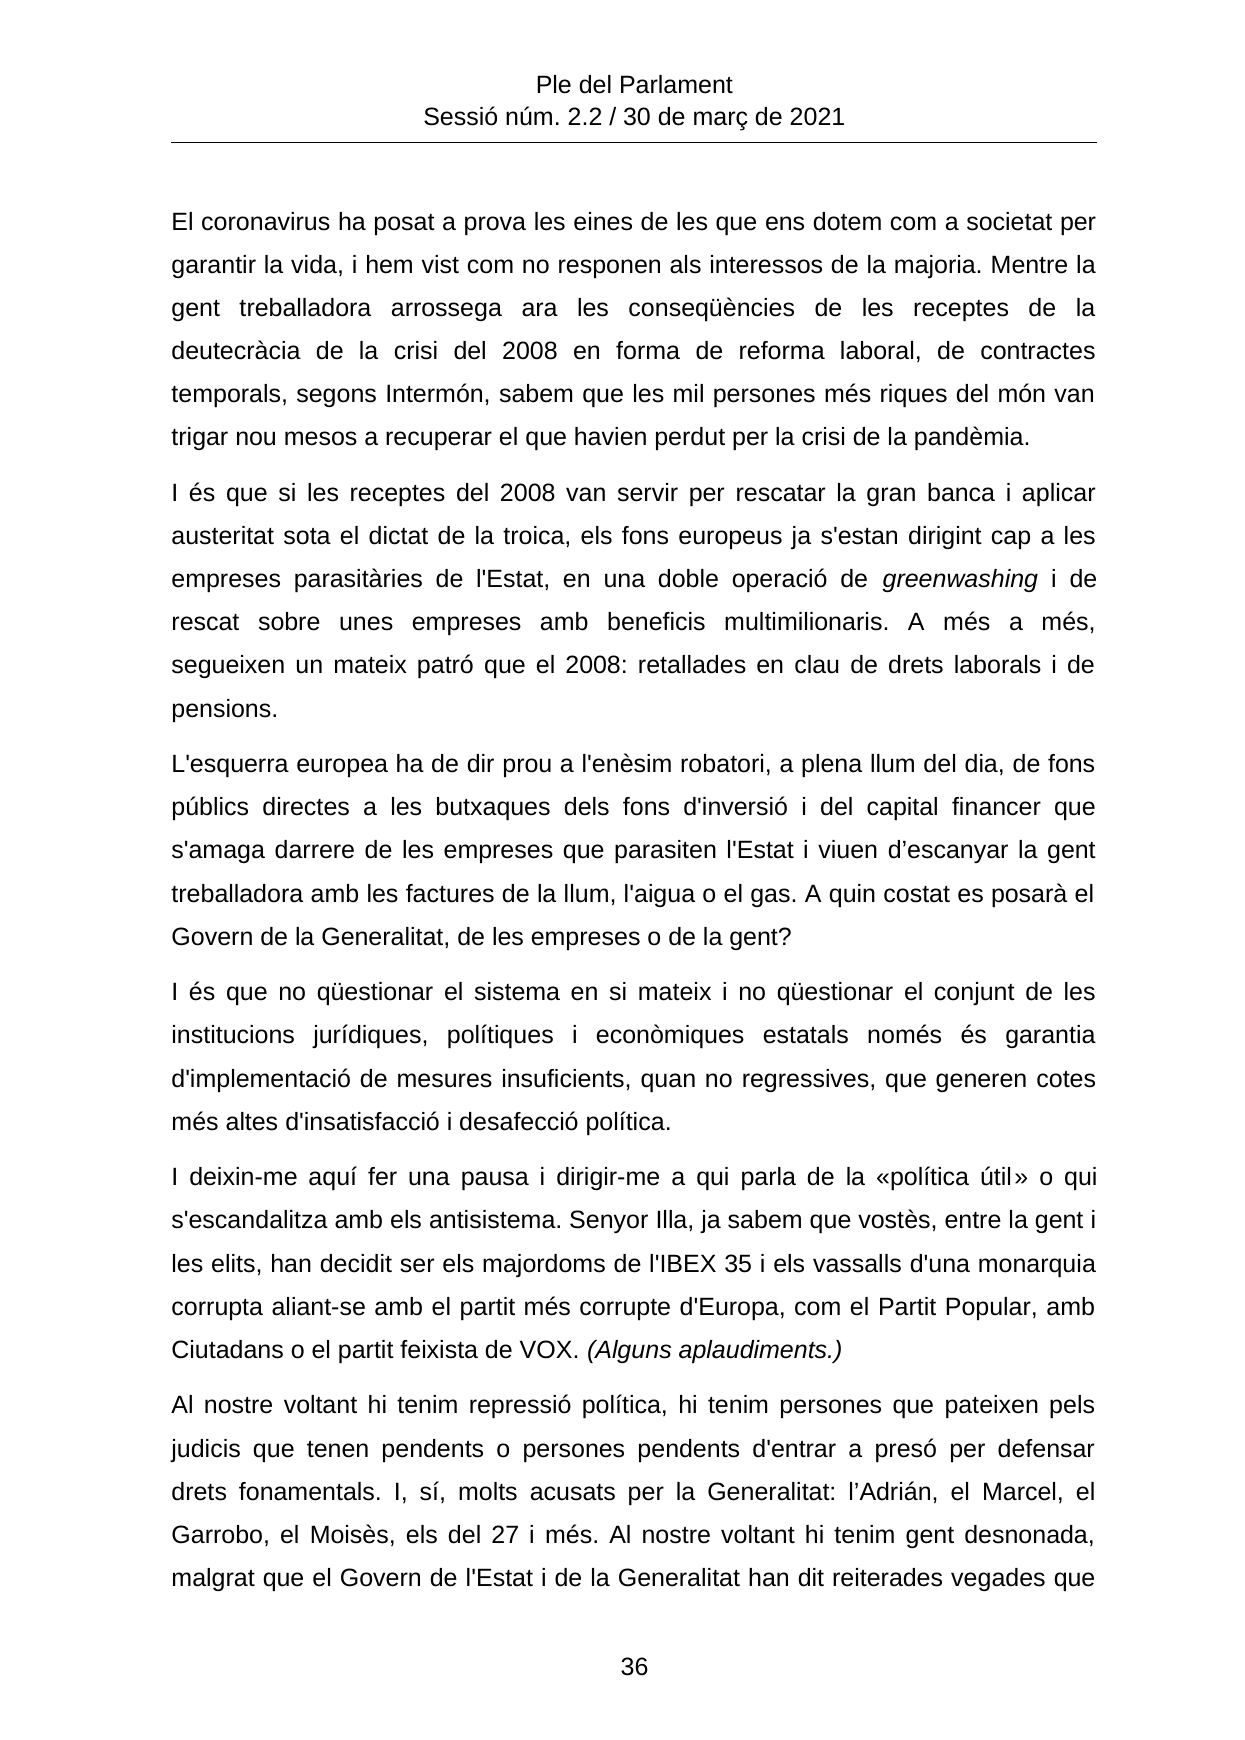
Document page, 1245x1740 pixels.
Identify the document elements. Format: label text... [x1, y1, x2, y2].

text I deixin-me aquí fer una pausa i dirigir-me a qui parla de la «política útil» o qui s'escandalitza amb els antisistema. Senyor Illa, ja sabem que vostès, entre la gent i les elits, han decidit ser els majordoms de l'IBEX 35 i els vassalls d'una monarquia corrupta aliant-se amb el partit més corrupte d'Europa, com el Partit Popular, amb Ciutadans o el partit feixista de VOX. (Alguns aplaudiments.) [171, 1162, 1097, 1364]
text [171, 1391, 1097, 1592]
text L'esquerra europea ha de dir prou a l'enèsim robatori, a plena llum del dia, de fons públics directes a les butxaques dels fons d'inversió i del capital financer que s'amaga darrere de les empreses que parasiten l'Estat i viuen d’escanyar la gent treballadora amb les factures de la llum, l'aigua o el gas. A quin costat es posarà el Govern de la Generalitat, de les empreses o de la gent? [171, 749, 1097, 951]
text El coronavirus ha posat a prova les eines de les que ens dotem com a societat per garantir la vida, i hem vist com no responen als interessos de la majoria. Mentre la gent treballadora arrossega ara les conseqüències de les receptes de la deutecràcia de la crisi del 2008 en forma de reforma laboral, de contractes temporals, segons Intermón, sabem que les mil persones més riques del món van trigar nou mesos a recuperar el que havien perdut per la crisi de la pandèmia. [171, 207, 1097, 451]
text I és que no qüestionar el sistema en si mateix i no qüestionar el conjunt de les institucions jurídiques, polítiques i econòmiques estatals només és garantia d'implementació de mesures insuficients, quan no regressives, que generen cotes més altes d'insatisfacció i desafecció política. [171, 977, 1097, 1136]
text I és que si les receptes del 2008 van servir per rescatar la gran banca i aplicar austeritat sota el dictat de la troica, els fons europeus ja s'estan dirigint cap a les empreses parasitàries de l'Estat, en una doble operació de greenwashing i de rescat sobre unes empreses amb beneficis multimilionaris. A més a més, segueixen un mateix patró que el 2008: retallades en clau de drets laborals i de pensions. [171, 478, 1097, 722]
